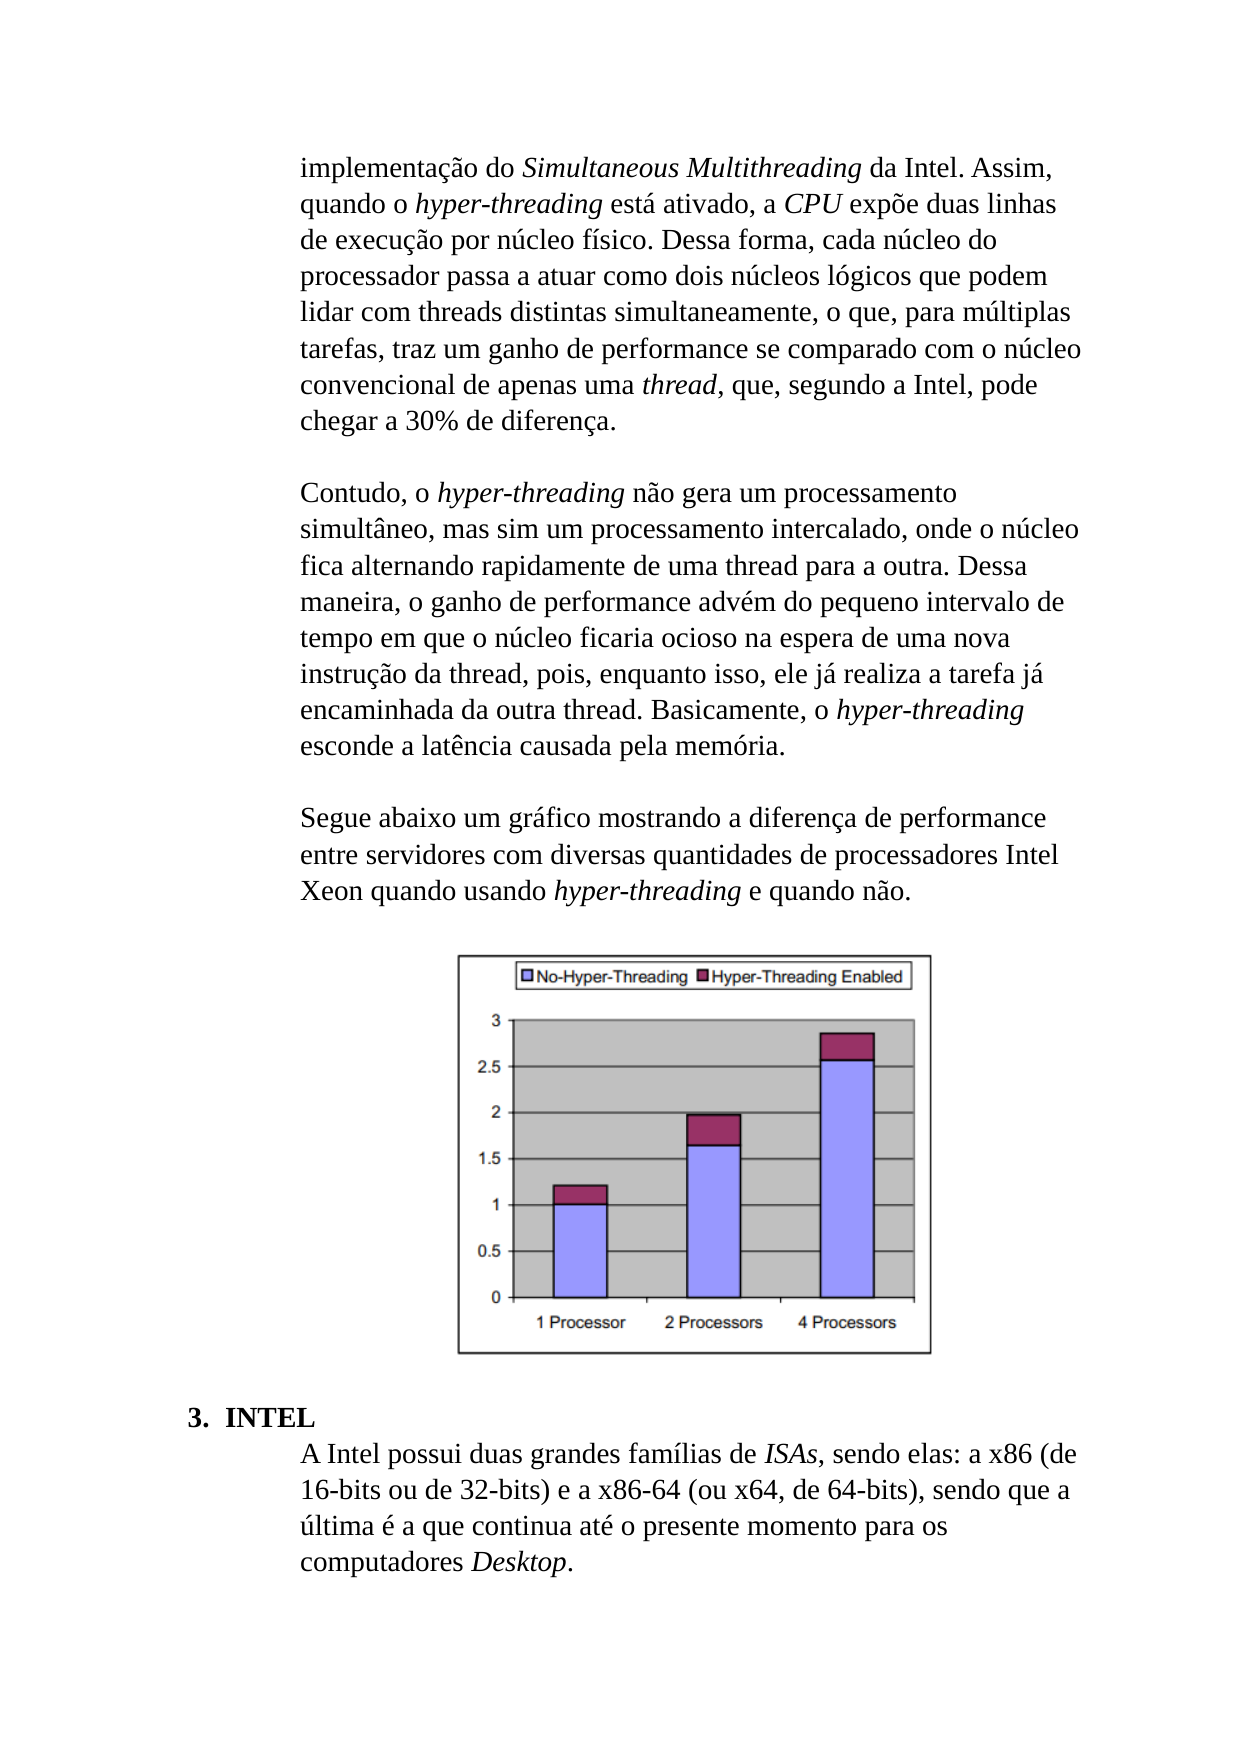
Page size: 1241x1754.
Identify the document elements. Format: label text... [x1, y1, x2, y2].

list Contudo, o hyper-threading não gera um processamento simultâneo, mas sim um processamento intercalado, onde o núcleo fica alternando rapidamente de uma thread para a outra. Dessa maneira, o ganho de performance advém do pequeno intervalo de tempo em que o núcleo ficaria ocioso na espera de uma nova instrução da thread, pois, enquanto isso, ele já realiza a tarefa já encaminhada da outra thread. Basicamente, o hyper-threading esconde a latência causada pela memória. [300, 475, 1090, 762]
picture [451, 945, 939, 1362]
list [300, 150, 1090, 437]
list INTEL [187, 1400, 1090, 1433]
list A Intel possui duas grandes famílias de ISAs, sendo elas: a x86 (de 16-bits ou de 32-bits) e a x86-64 (ou x64, de 64-bits), sendo que a última é a que continua até o presente momento para os computadores Desktop. [300, 1436, 1090, 1578]
list Segue abaixo um gráfico mostrando a diferença de performance entre servidores com diversas quantidades de processadores Intel Xeon quando usando hyper-threading e quando não. [300, 801, 1090, 906]
